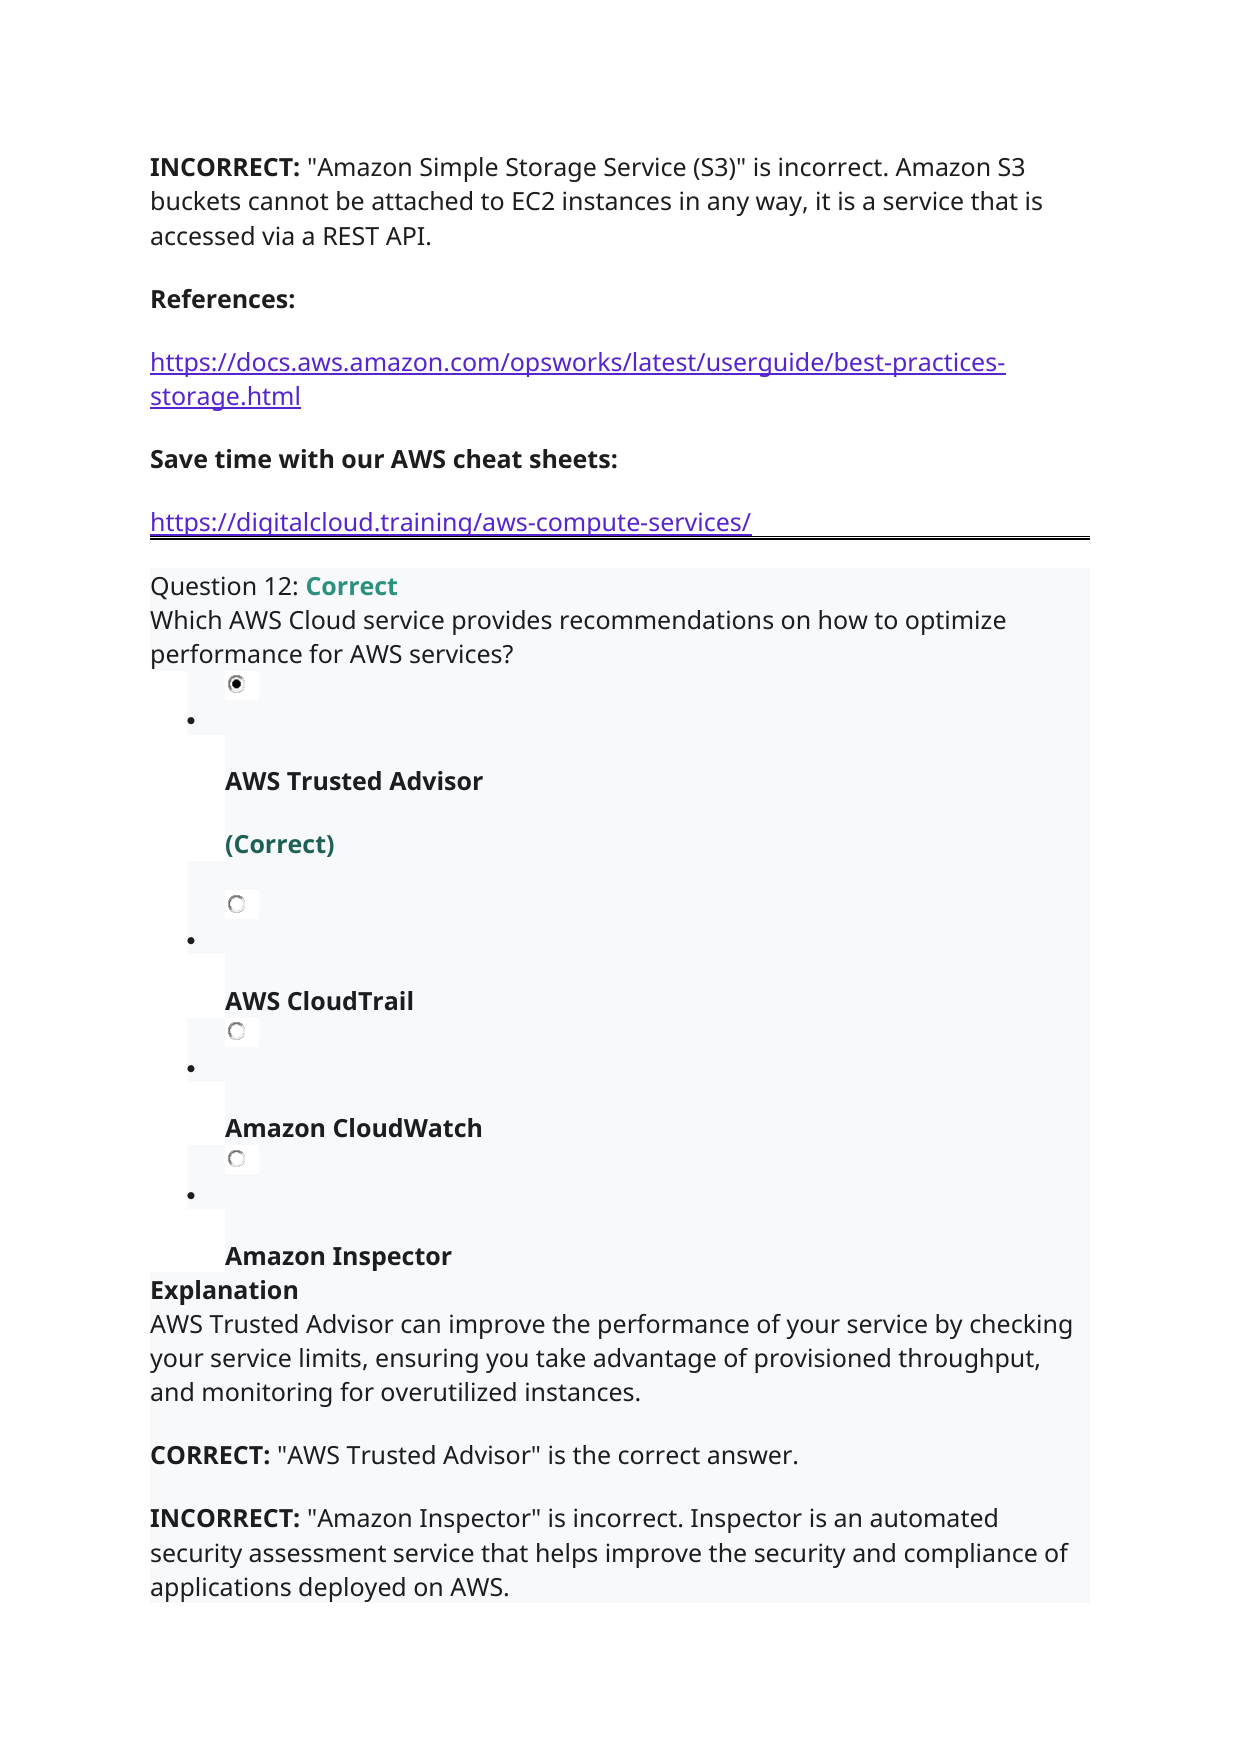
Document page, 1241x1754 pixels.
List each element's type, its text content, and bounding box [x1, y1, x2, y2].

text INCORRECT: "Amazon Simple Storage Service (S3)" is incorrect. Amazon S3 buckets cannot be attached to EC2 instances in any way, it is a service that is accessed via a REST API. [150, 150, 1090, 252]
text INCORRECT: "Amazon Inspector" is incorrect. Inspector is an automated security assessment service that helps improve the security and compliance of applications deployed on AWS. [150, 1501, 1090, 1603]
text AWS Trusted Advisor can improve the performance of your service by checking your service limits, ensuring you take advantage of provisioned throughput, and monitoring for overutilized instances. [150, 1307, 1090, 1409]
text Amazon CloudWatch [225, 1111, 1090, 1145]
text Question 12: Correct [150, 568, 1090, 602]
text AWS Trusted Advisor [225, 764, 1090, 798]
text Explanation [150, 1272, 1090, 1307]
text (Correct) [225, 827, 1090, 861]
text https://docs.aws.amazon.com/opsworks/latest/userguide/best-practices-storage.html [150, 344, 1090, 413]
text Save time with our AWS cheat sheets: [150, 442, 1090, 476]
text References: [150, 281, 1090, 315]
text https://digitalcloud.training/aws-compute-services/ [150, 505, 1090, 536]
text Which AWS Cloud service provides recommendations on how to optimize performance for AWS services? [150, 602, 1090, 671]
text CORRECT: "AWS Trusted Advisor" is the correct answer. [150, 1438, 1090, 1472]
text AWS CloudTrail [225, 984, 1090, 1018]
text Amazon Inspector [225, 1238, 1090, 1272]
